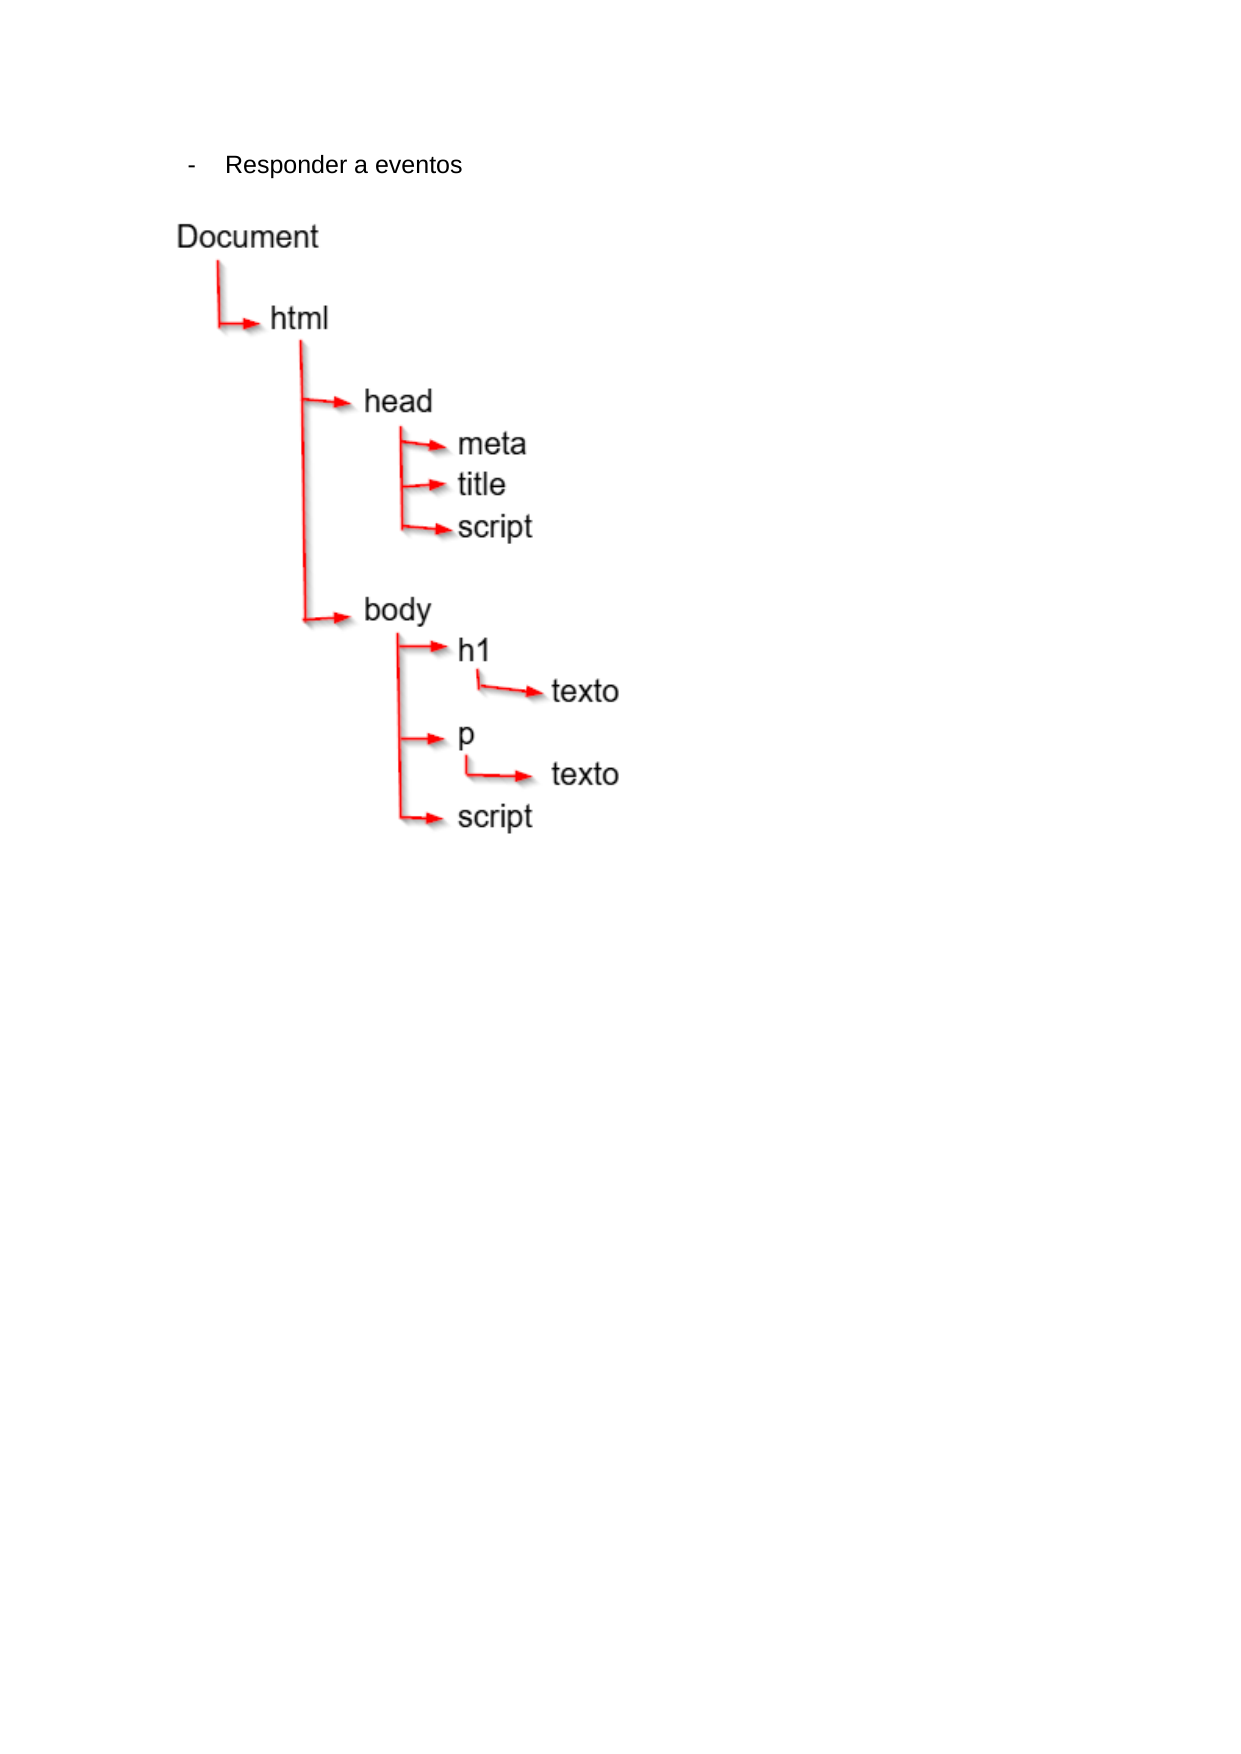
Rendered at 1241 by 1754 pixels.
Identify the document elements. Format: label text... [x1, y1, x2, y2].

list Responder a eventos [187, 150, 1090, 179]
picture [150, 216, 633, 887]
